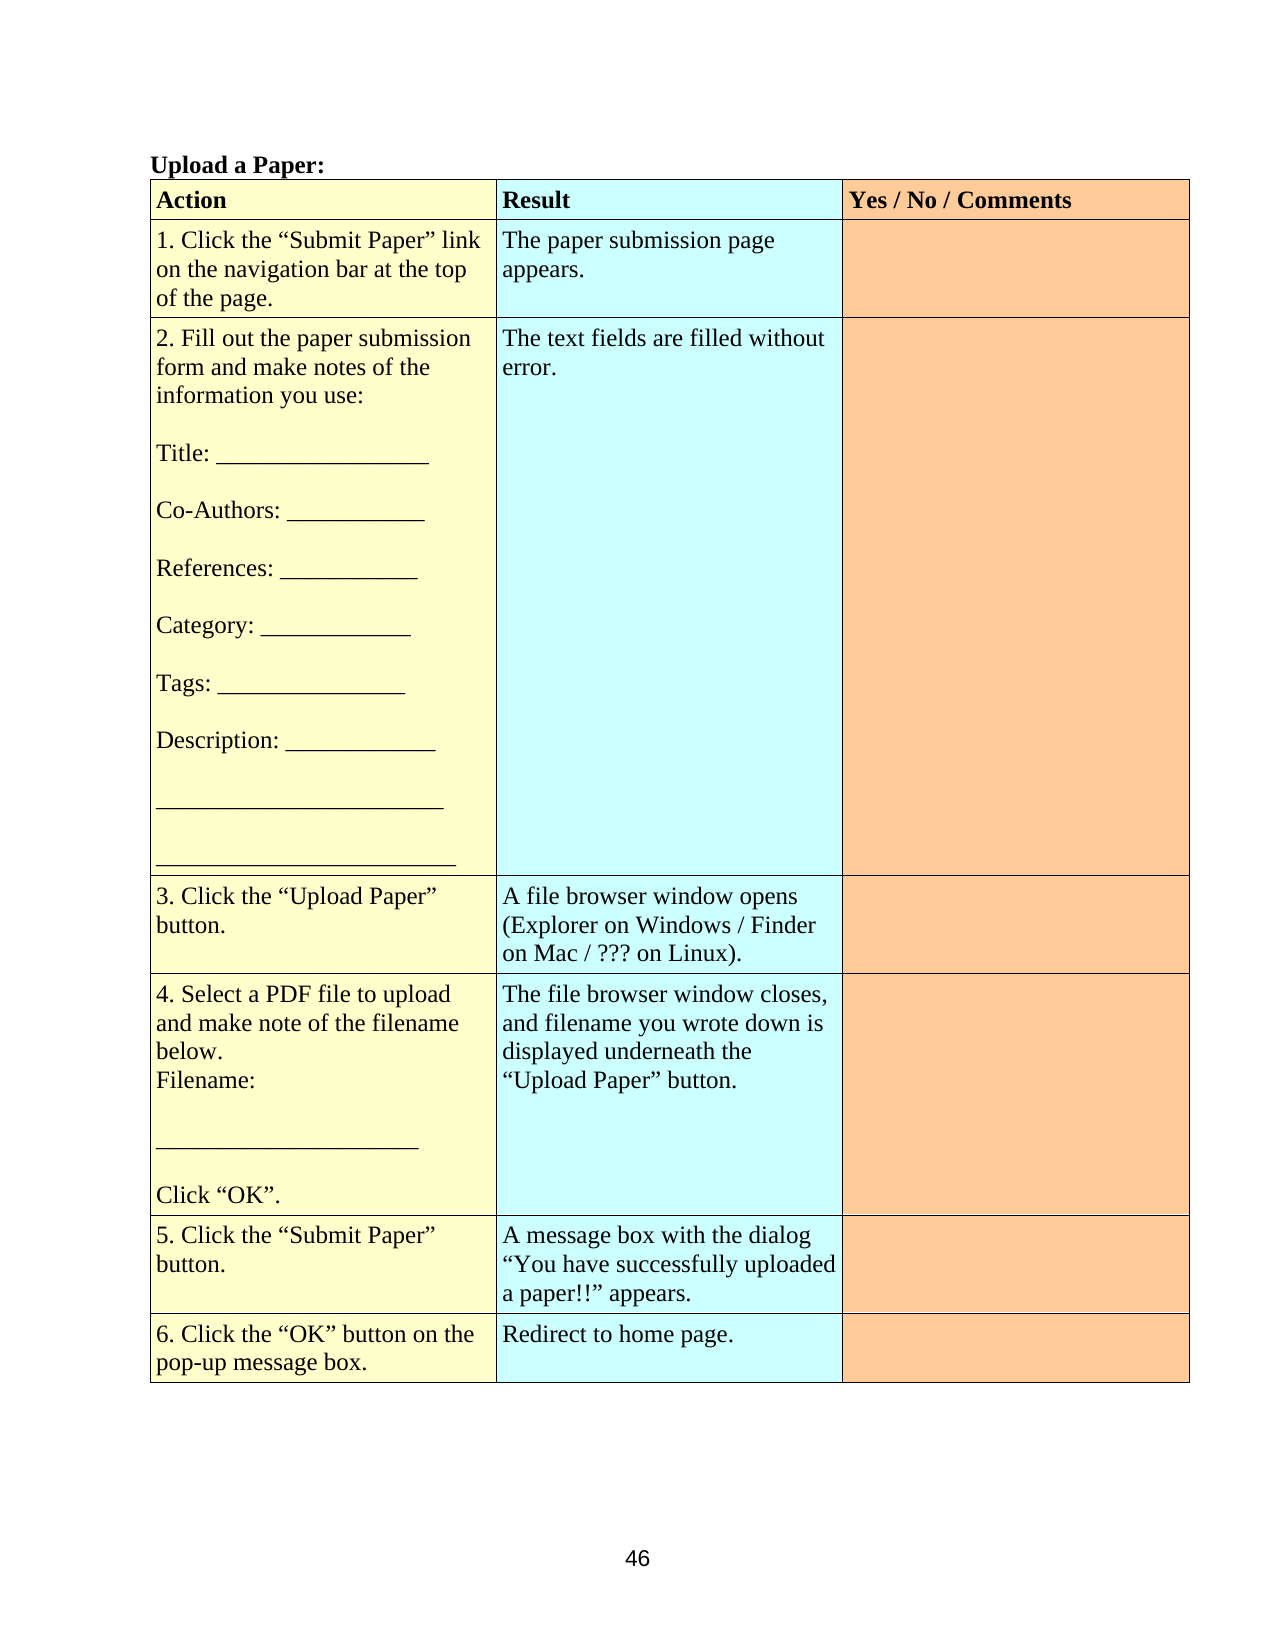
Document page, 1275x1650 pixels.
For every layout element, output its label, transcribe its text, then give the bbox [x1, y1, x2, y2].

table_cell 2. Fill out the paper submission form and make notes of the information you use: Title: _________________ Co-Authors: ___________ References: ___________ Category: ____________ Tags: _______________ Description: ____________ _______________________ ________________________ [151, 318, 496, 875]
table_header Yes / No / Comments [843, 180, 1189, 219]
table_cell [843, 1314, 1189, 1382]
table_cell [843, 318, 1189, 875]
table_cell 6. Click the “OK” button on the pop-up message box. [151, 1314, 496, 1382]
table_cell 5. Click the “Submit Paper” button. [151, 1216, 496, 1312]
table_cell A file browser window opens (Explorer on Windows / Finder on Mac / ??? on Linux). [497, 876, 842, 973]
table_cell 3. Click the “Upload Paper” button. [151, 876, 496, 973]
table_cell Redirect to home page. [497, 1314, 842, 1382]
table_cell [843, 1216, 1189, 1312]
table_cell 4. Select a PDF file to upload and make note of the filename below. Filename: _____________________ Click “OK”. [151, 974, 496, 1214]
table_header Result [497, 180, 842, 219]
table_cell The paper submission page appears. [497, 220, 842, 317]
table_cell The text fields are filled without error. [497, 318, 842, 875]
table_cell [843, 876, 1189, 973]
text Upload a Paper: [150, 150, 1125, 179]
table_cell 1. Click the “Submit Paper” link on the navigation bar at the top of the page. [151, 220, 496, 317]
table_cell A message box with the dialog “You have successfully uploaded a paper!!” appears. [497, 1216, 842, 1312]
table_cell [843, 220, 1189, 317]
table_header Action [151, 180, 496, 219]
table_cell [843, 974, 1189, 1214]
table_cell The file browser window closes, and filename you wrote down is displayed underneath the “Upload Paper” button. [497, 974, 842, 1214]
